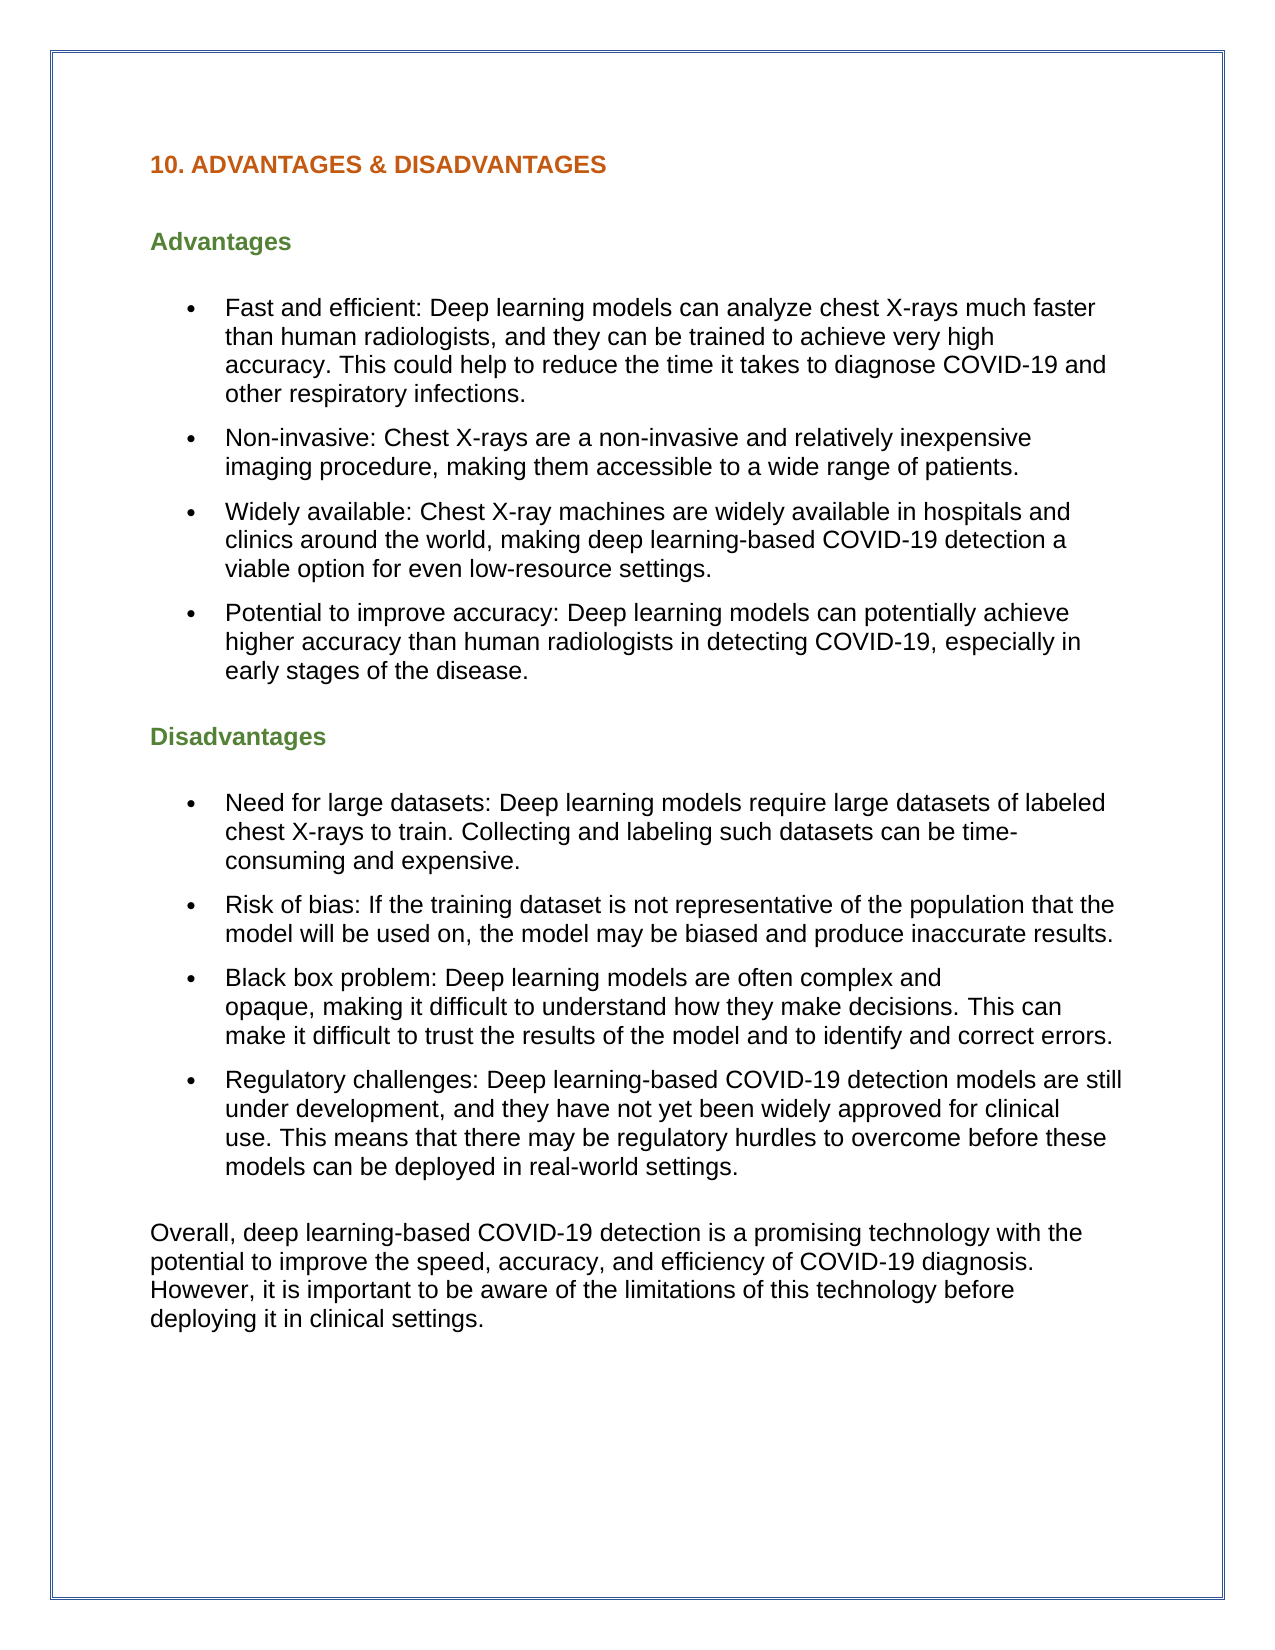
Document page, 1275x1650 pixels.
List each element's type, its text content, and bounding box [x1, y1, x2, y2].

text 10. ADVANTAGES & DISADVANTAGES [150, 150, 1125, 179]
text Advantages [150, 198, 1125, 255]
list Fast and efficient: Deep learning models can analyze chest X-rays much faster than human radiologists, and they can be trained to achieve very high accuracy. This could help to reduce the time it takes to diagnose COVID-19 and other respiratory infections. [187, 293, 1125, 408]
list Potential to improve accuracy: Deep learning models can potentially achieve higher accuracy than human radiologists in detecting COVID-19, especially in early stages of the disease. [187, 598, 1125, 684]
list Widely available: Chest X-ray machines are widely available in hospitals and clinics around the world, making deep learning-based COVID-19 detection a viable option for even low-resource settings. [187, 496, 1125, 583]
text Overall, deep learning-based COVID-19 detection is a promising technology with the potential to improve the speed, accuracy, and efficiency of COVID-19 diagnosis. However, it is important to be aware of the limitations of this technology before deploying it in clinical settings. [150, 1218, 1125, 1333]
list Non-invasive: Chest X-rays are a non-invasive and relatively inexpensive imaging procedure, making them accessible to a wide range of patients. [187, 423, 1125, 481]
list Need for large datasets: Deep learning models require large datasets of labeled chest X-rays to train. Collecting and labeling such datasets can be time-consuming and expensive. [187, 788, 1125, 874]
text Disadvantages [150, 722, 1125, 751]
list Regulatory challenges: Deep learning-based COVID-19 detection models are still under development, and they have not yet been widely approved for clinical use. This means that there may be regulatory hurdles to overcome before these models can be deployed in real-world settings. [187, 1065, 1125, 1180]
list Risk of bias: If the training dataset is not representative of the population that the model will be used on, the model may be biased and produce inaccurate results. [187, 890, 1125, 948]
list Black box problem: Deep learning models are often complex and opaque, making it difficult to understand how they make decisions. This can make it difficult to trust the results of the model and to identify and correct errors. [187, 963, 1125, 1049]
